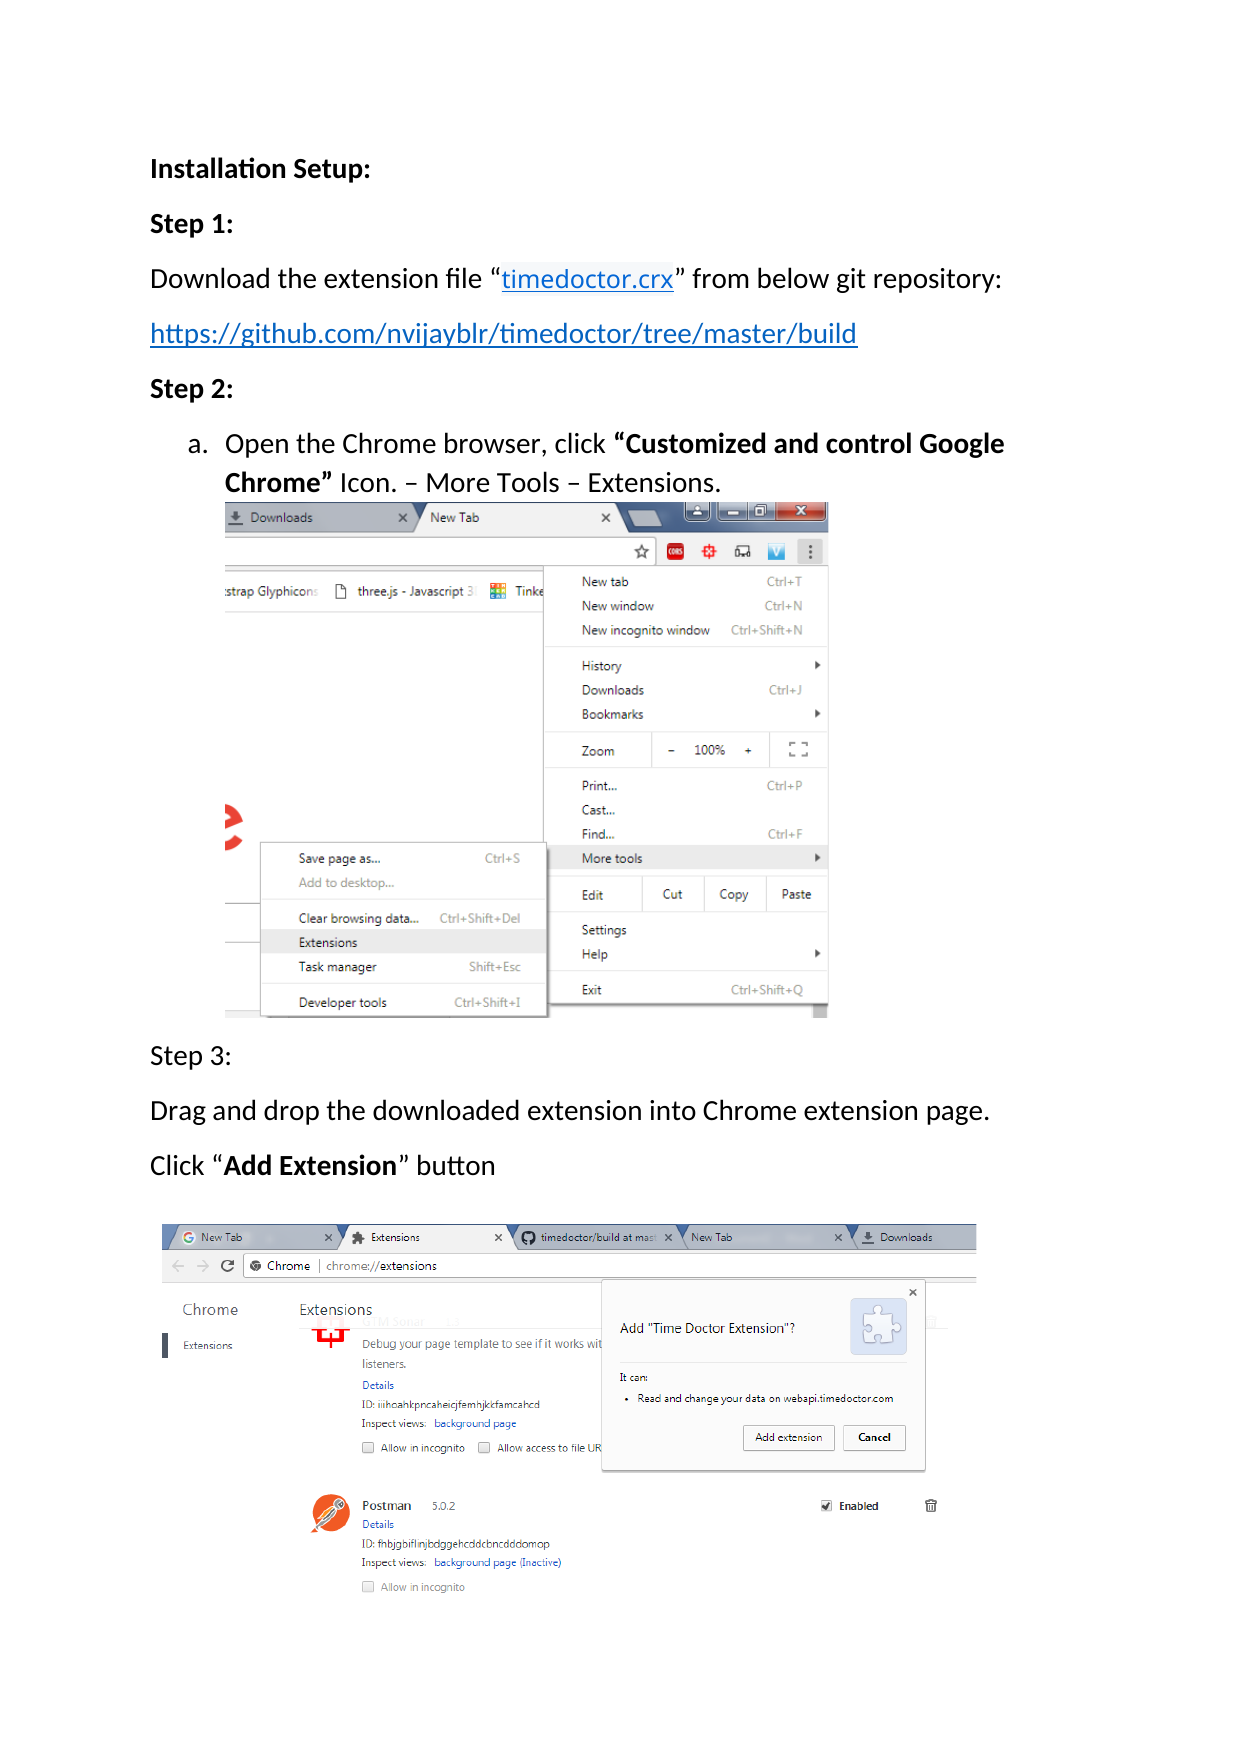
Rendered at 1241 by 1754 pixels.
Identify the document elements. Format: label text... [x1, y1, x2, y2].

text https://github.com/nvijayblr/timedoctor/tree/master/build [150, 315, 1090, 351]
text Step 3: [150, 1037, 1090, 1072]
text Step 2: [150, 370, 1090, 406]
text Installation Setup: [150, 150, 1090, 186]
text Click “Add Extension” button [150, 1147, 1090, 1183]
text Drag and drop the downloaded extension into Chrome extension page. [150, 1092, 1090, 1128]
picture [225, 502, 829, 1018]
text Download the extension file “timedoctor.crx” from below git repository: [150, 260, 1090, 296]
list Open the Chrome browser, click “Customized and control Google Chrome” Icon. – More Tools – Extensions. [187, 426, 1090, 499]
picture [162, 1224, 977, 1601]
text Step 1: [150, 205, 1090, 241]
